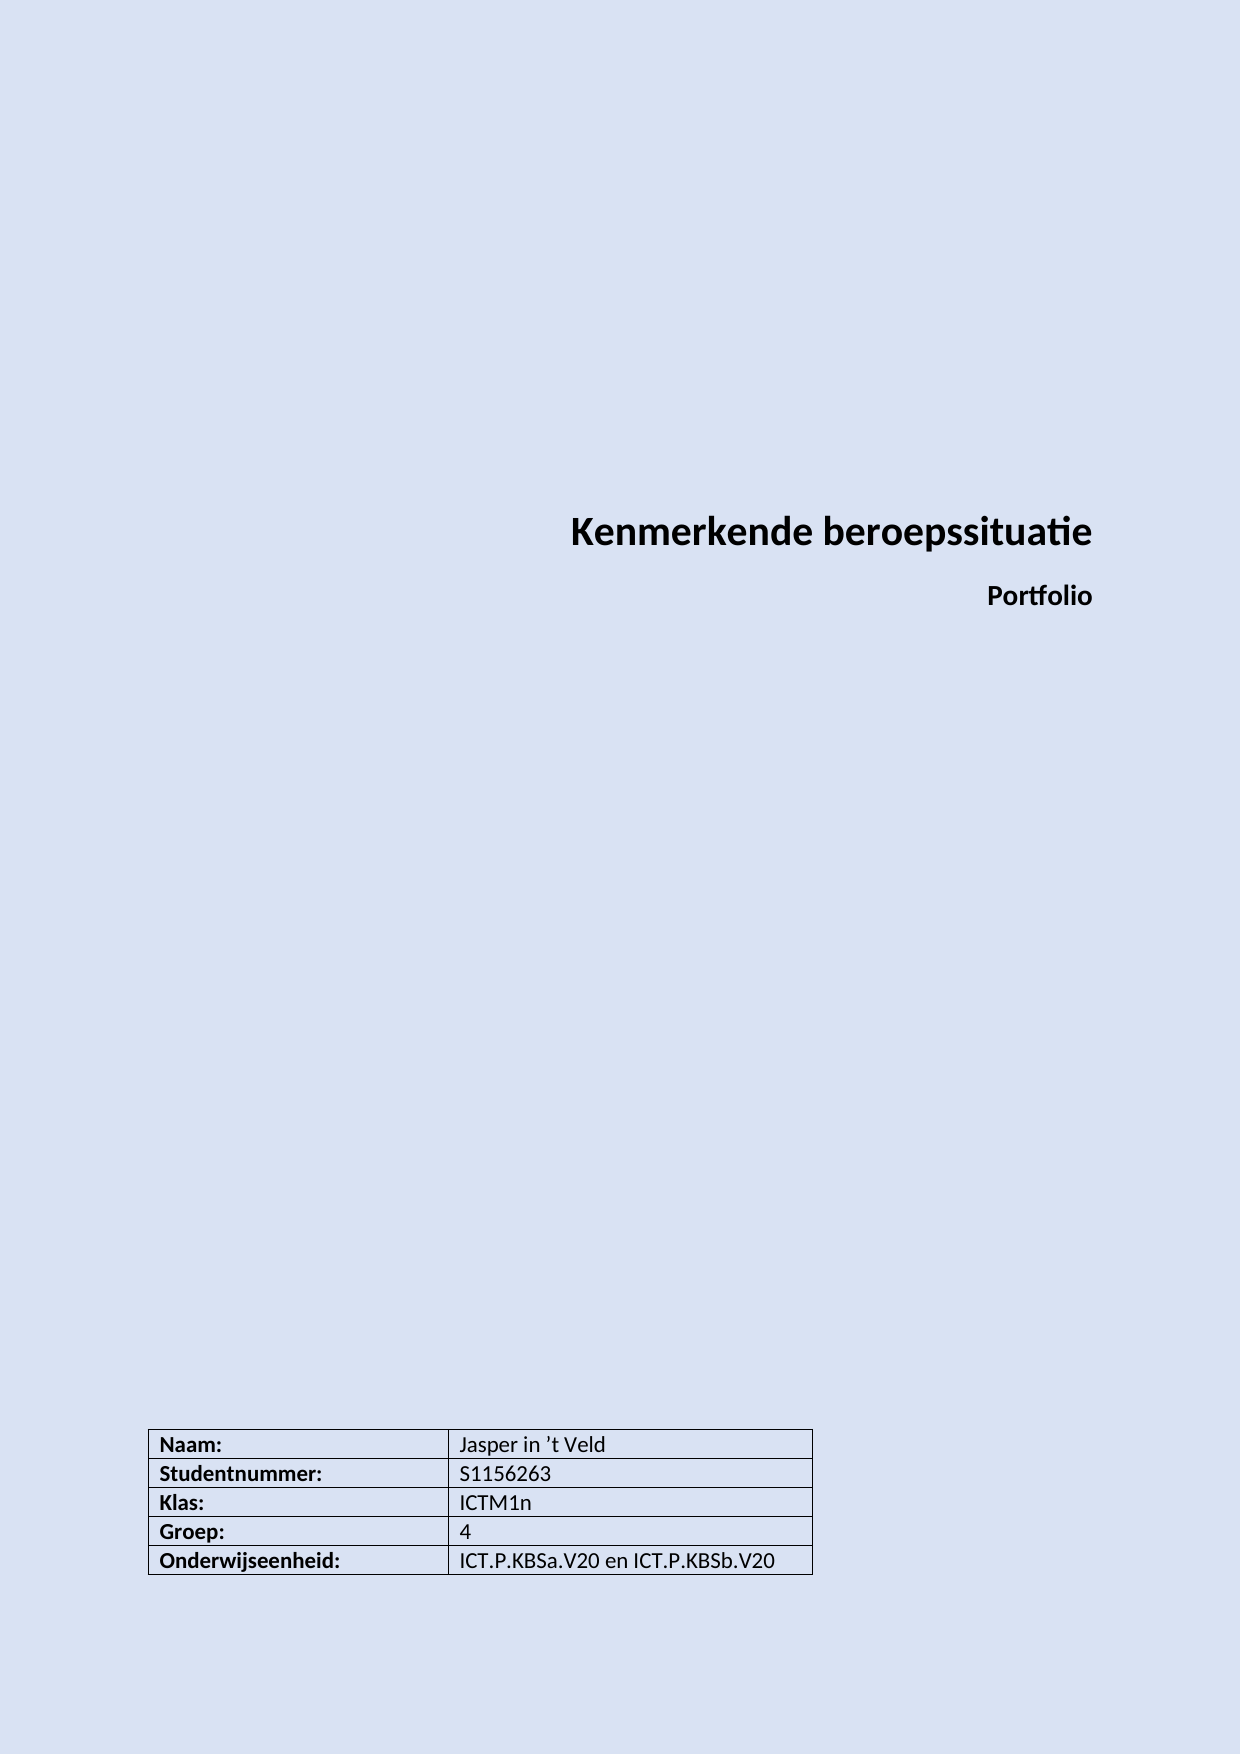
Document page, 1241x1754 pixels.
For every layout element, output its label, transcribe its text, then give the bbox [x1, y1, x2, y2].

table_cell ICTM1n [449, 1488, 812, 1516]
table_cell Onderwijseenheid: [149, 1546, 448, 1574]
table_cell Studentnummer: [149, 1459, 448, 1487]
table_cell Klas: [149, 1488, 448, 1516]
table_cell S1156263 [449, 1459, 812, 1487]
text Kenmerkende beroepssituatie [148, 505, 1093, 556]
text Portfolio [148, 577, 1093, 613]
table_header Jasper in ’t Veld [449, 1430, 812, 1458]
table_header Naam: [149, 1430, 448, 1458]
table_cell Groep: [149, 1517, 448, 1545]
table_cell 4 [449, 1517, 812, 1545]
table_cell ICT.P.KBSa.V20 en ICT.P.KBSb.V20 [449, 1546, 812, 1574]
